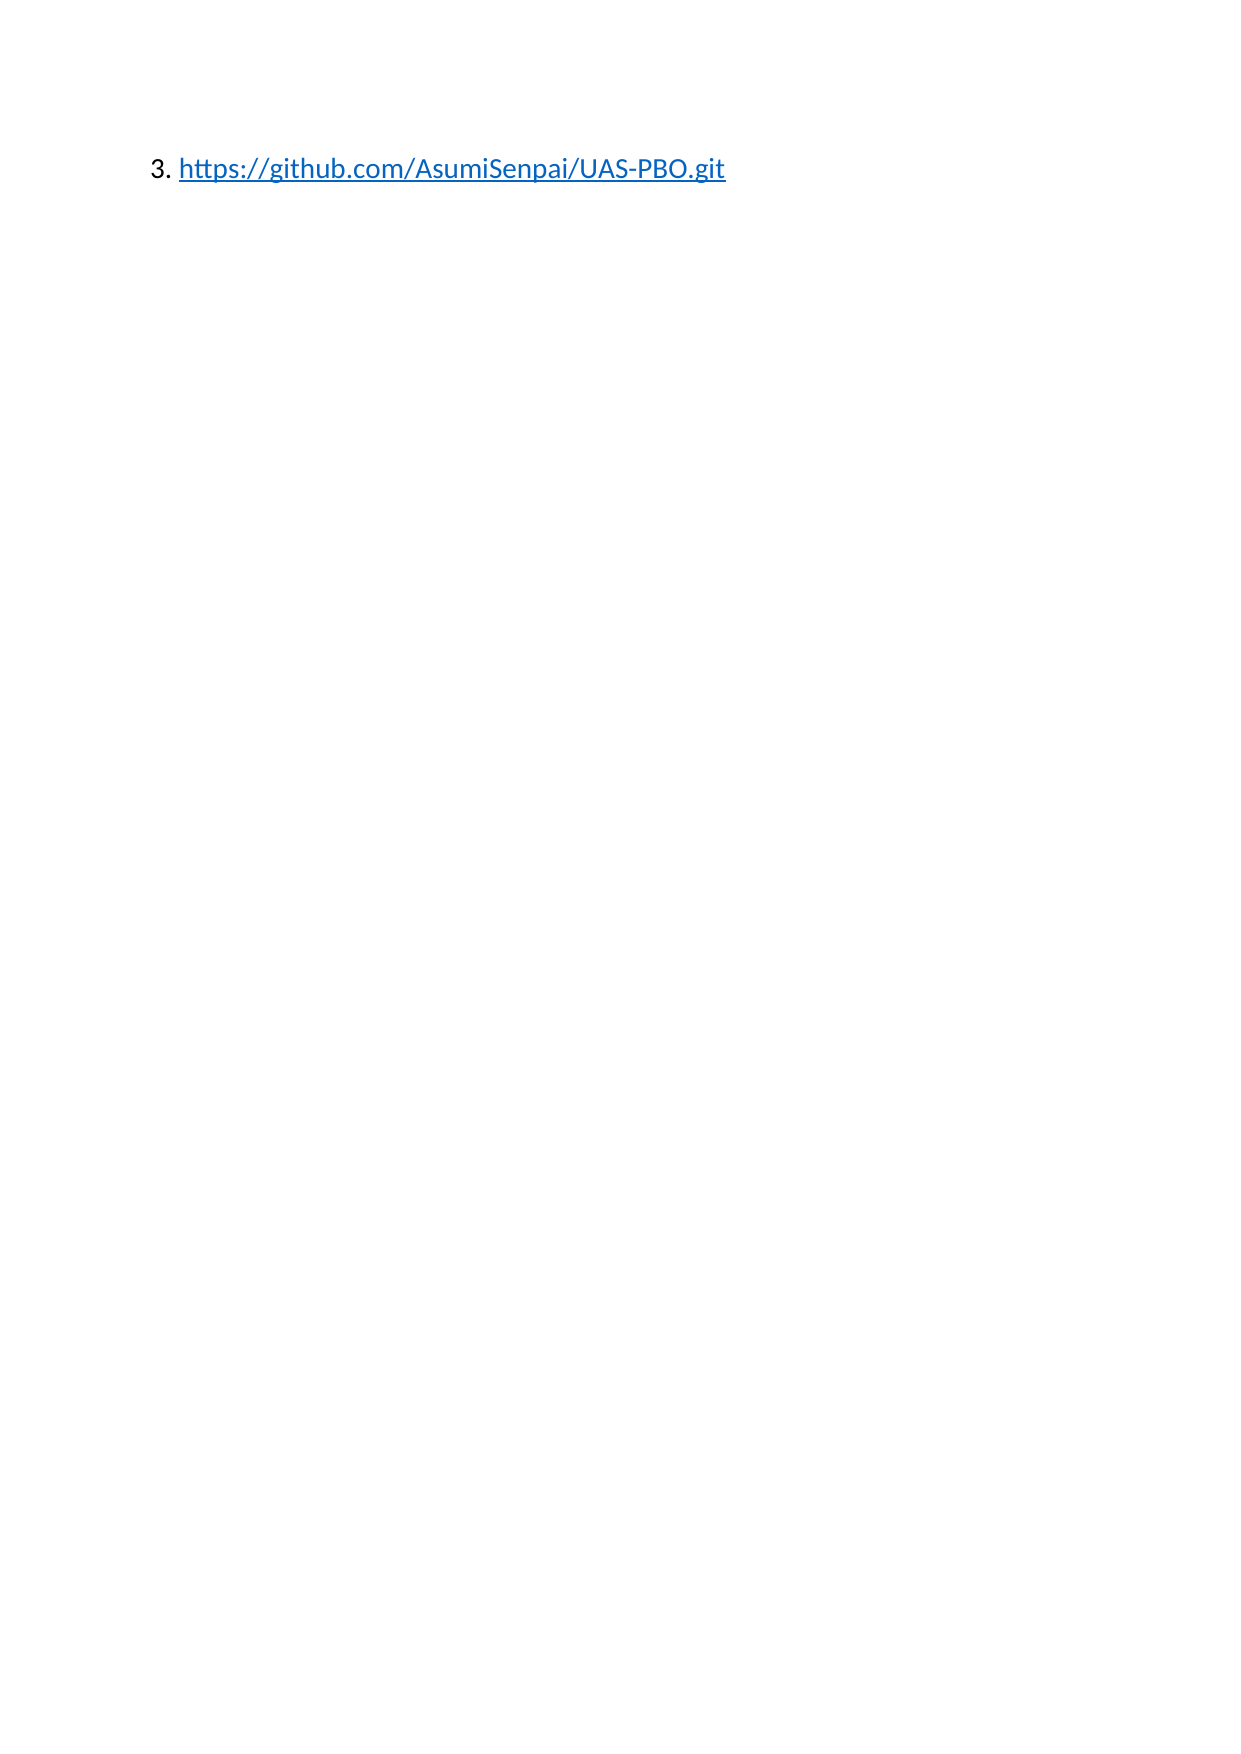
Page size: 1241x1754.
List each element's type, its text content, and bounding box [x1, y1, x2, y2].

text 3. https://github.com/AsumiSenpai/UAS-PBO.git [150, 150, 1090, 186]
